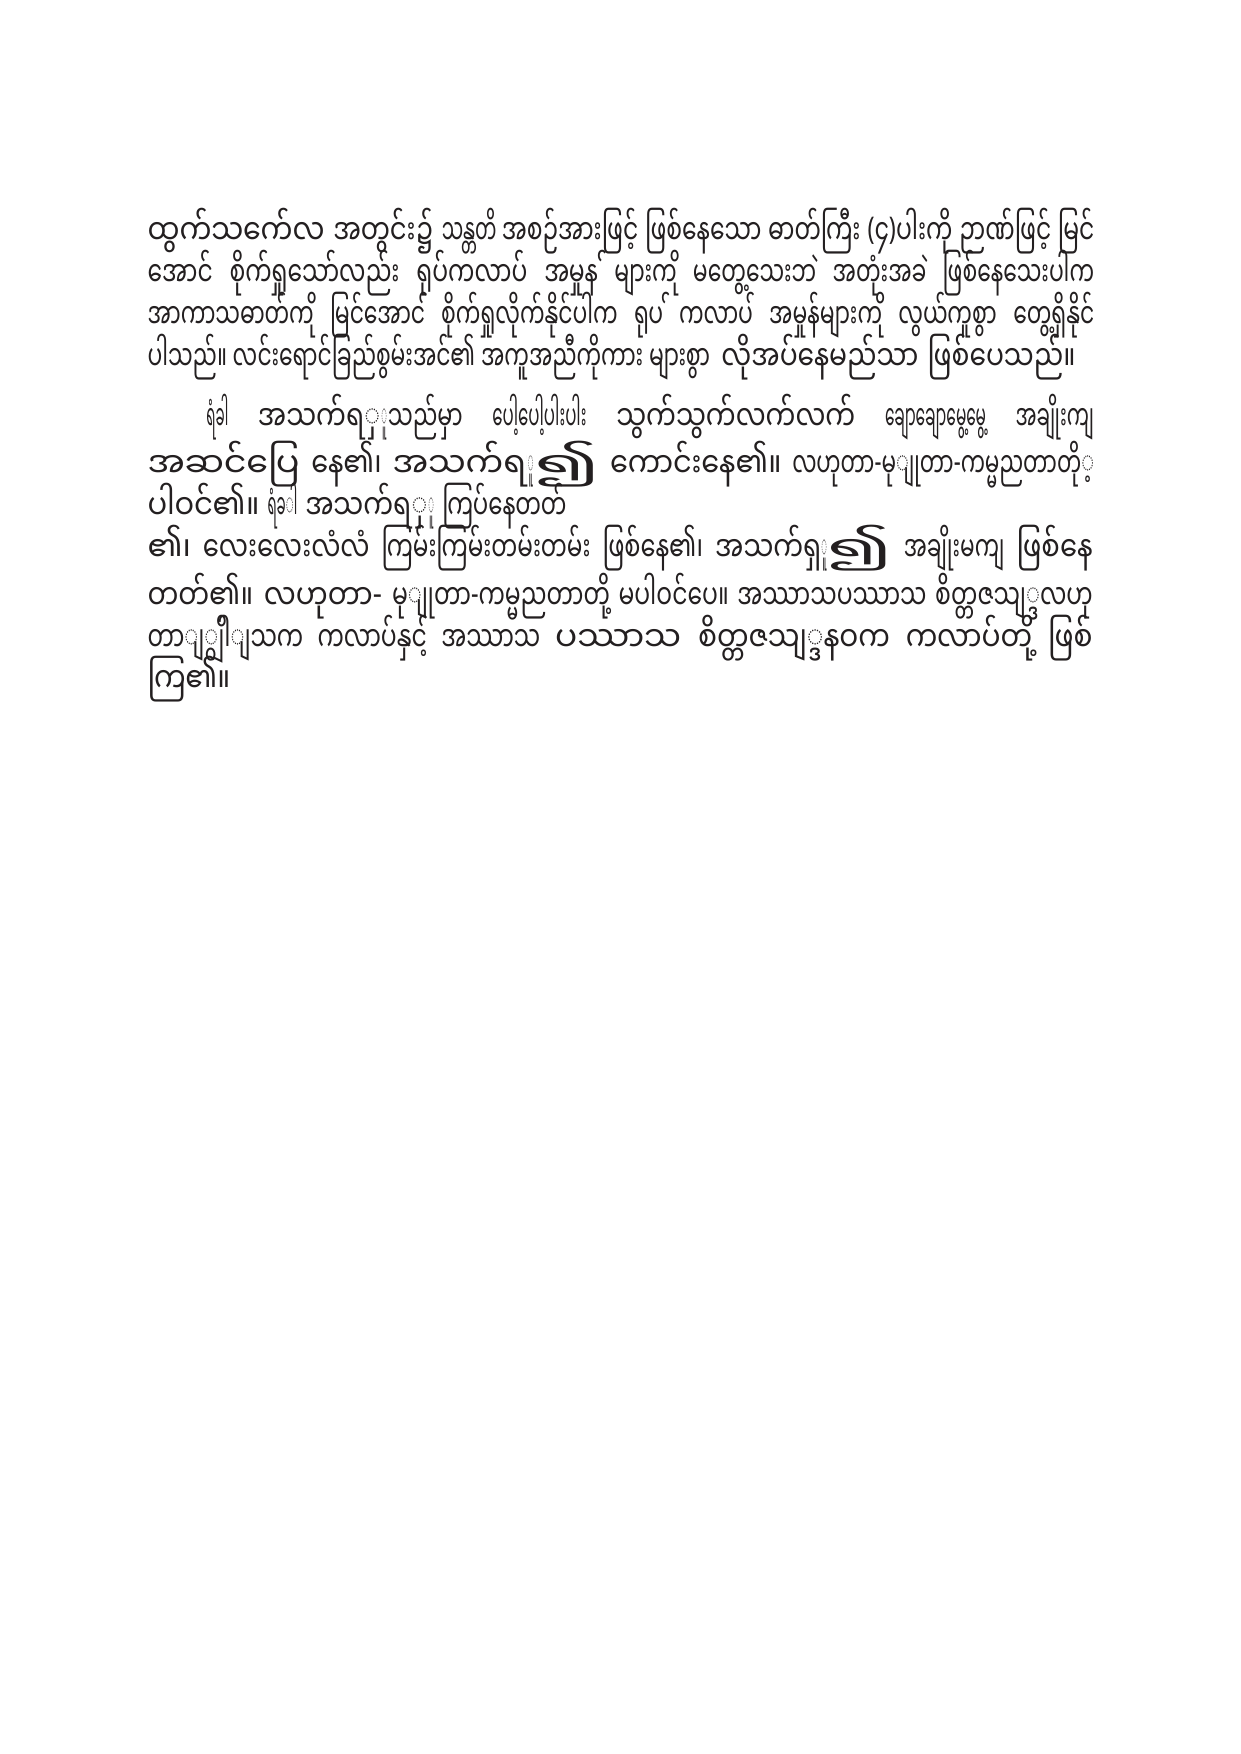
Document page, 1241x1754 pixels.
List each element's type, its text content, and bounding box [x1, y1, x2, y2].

text ရံခါ အသက်ရှူသည်မှာ ပေါ့ပေါ့ပါးပါး သွက်သွက်လက်လက် ချောချောမွေ့မွေ့ အချိုးကျ အဆင်ပြေ နေ၏၊ အသက်ရှူ၍ ကောင်းနေ၏။ လဟုတာ-မုျုတာ-ကမ္မညတာတို့ ပါဝင်၏။ ရံခါ အသက်ရှူ ကြပ်နေတတ် [147, 397, 1094, 527]
text ၏၊ လေးလေးလံလံ ကြမ်းကြမ်းတမ်းတမ်း ဖြစ်နေ၏၊ အသက်ရှူ၍ အချိုးမကျ ဖြစ်နေတတ်၏။ လဟုတာ- မုျုတာ-ကမ္မညတာတို့ မပါဝင်ပေ။ အဿာသပဿာသ စိတ္တဇသျ္ဒလဟုတာျျွိါျသက ကလာပ်နှင့် အဿာသ ပဿာသ စိတ္တဇသျ္ဒနဝက ကလာပ်တို့ ဖြစ်ကြ၏။ [147, 529, 1092, 701]
